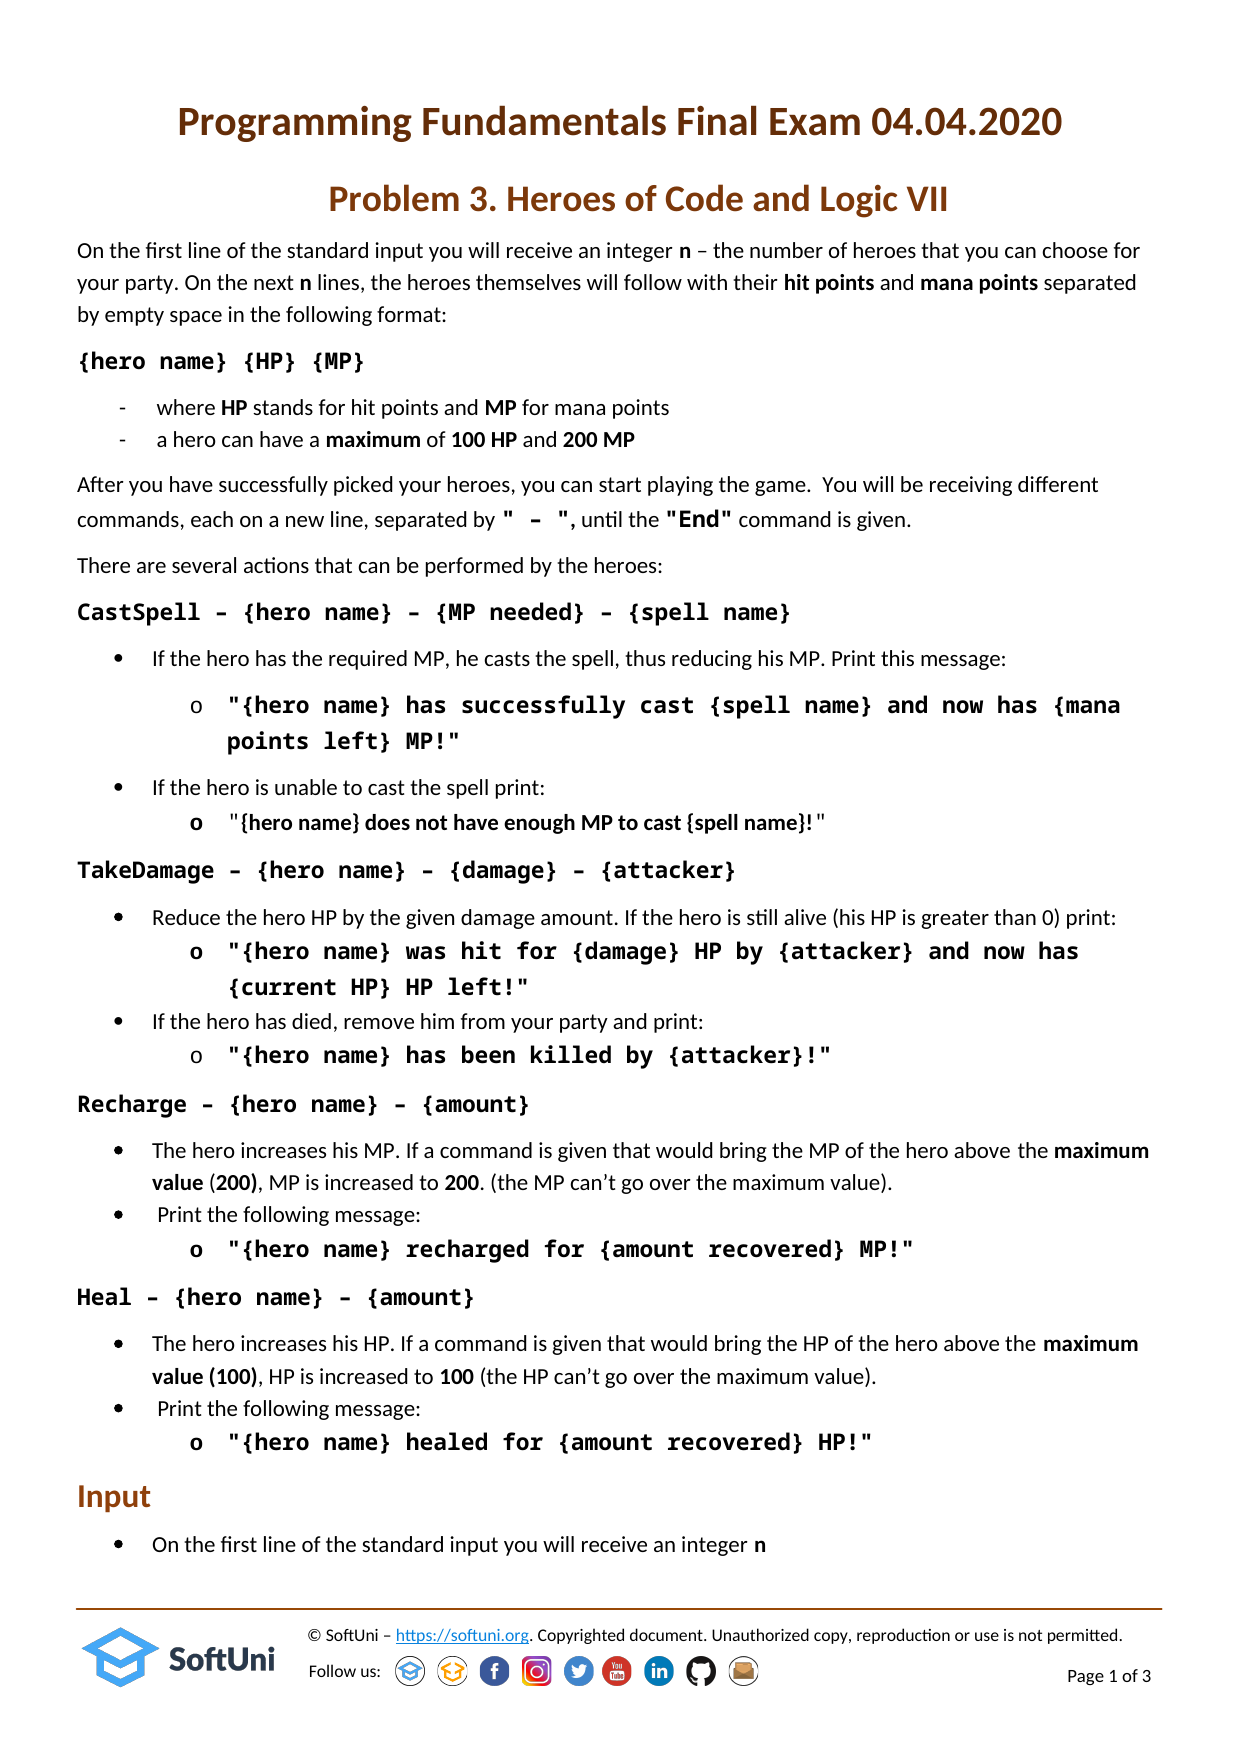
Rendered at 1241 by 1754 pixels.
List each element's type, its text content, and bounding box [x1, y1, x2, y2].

text CastSpell – {hero name} – {MP needed} – {spell name} [77, 596, 1163, 627]
subtitle Programming Fundamentals Final Exam 04.04.2020 [77, 95, 1163, 146]
text Heal – {hero name} – {amount} [77, 1281, 1163, 1312]
list If the hero is unable to cast the spell print: [114, 773, 1163, 802]
picture [728, 1656, 759, 1686]
list The hero increases his MP. If a command is given that would bring the MP of the hero above the maximum value (200), MP is increased to 200. (the MP can’t go over the maximum value). [114, 1136, 1163, 1196]
subtitle Problem 3. Heroes of Code and Logic VII [114, 175, 1163, 221]
picture [479, 1656, 510, 1686]
list On the first line of the standard input you will receive an integer n [114, 1530, 1163, 1558]
list a hero can have a maximum of 100 HP and 200 MP [119, 425, 1163, 453]
list Print the following message: [114, 1394, 1163, 1422]
picture [658, 1668, 667, 1678]
picture [665, 1677, 674, 1686]
subtitle Input [77, 1475, 1163, 1515]
picture [564, 1656, 594, 1686]
text TakeDamage – {hero name} – {damage} – {attacker} [77, 854, 1163, 886]
list If the hero has died, remove him from your party and print: [114, 1007, 1163, 1035]
text After you have successfully picked your heroes, you can start playing the game. You will be receiving different commands, each on a new line, separated by " – ", until the "End" command is given. [77, 470, 1163, 534]
list If the hero has the required MP, he casts the spell, thus reducing his MP. Print this message: [114, 644, 1163, 672]
picture [75, 1621, 281, 1693]
list "{hero name} has been killed by {attacker}!" [189, 1039, 1163, 1070]
list "{hero name} has successfully cast {spell name} and now has {mana points left} MP!" [189, 689, 1163, 756]
list Print the following message: [114, 1200, 1163, 1228]
list "{hero name} recharged for {amount recovered} MP!" [189, 1233, 1163, 1264]
picture [686, 1656, 716, 1686]
text Recharge – {hero name} – {amount} [77, 1088, 1163, 1119]
text On the first line of the standard input you will receive an integer n – the number of heroes that you can choose for your party. On the next n lines, the heroes themselves will follow with their hit points and mana points separated by empty space in the following format: [77, 236, 1163, 328]
picture [602, 1656, 632, 1686]
list "{hero name} healed for {amount recovered} HP!" [189, 1426, 1163, 1457]
picture [437, 1656, 468, 1686]
picture [395, 1656, 425, 1686]
picture [665, 1656, 674, 1665]
picture [644, 1656, 653, 1665]
list The hero increases his HP. If a command is given that would bring the HP of the hero above the maximum value (100), HP is increased to 100 (the HP can’t go over the maximum value). [114, 1329, 1163, 1390]
picture [522, 1656, 552, 1686]
list Reduce the hero HP by the given damage amount. If the hero is still alive (his HP is greater than 0) print: [114, 903, 1163, 931]
text There are several actions that can be performed by the heroes: [77, 551, 1163, 579]
text {hero name} {HP} {MP} [77, 345, 1163, 376]
list "{hero name} was hit for {damage} HP by {attacker} and now has {current HP} HP left!" [189, 935, 1163, 1002]
list where HP stands for hit points and MP for mana points [119, 393, 1163, 421]
picture [644, 1677, 653, 1686]
list "{hero name} does not have enough MP to cast {spell name}!" [189, 806, 1163, 837]
